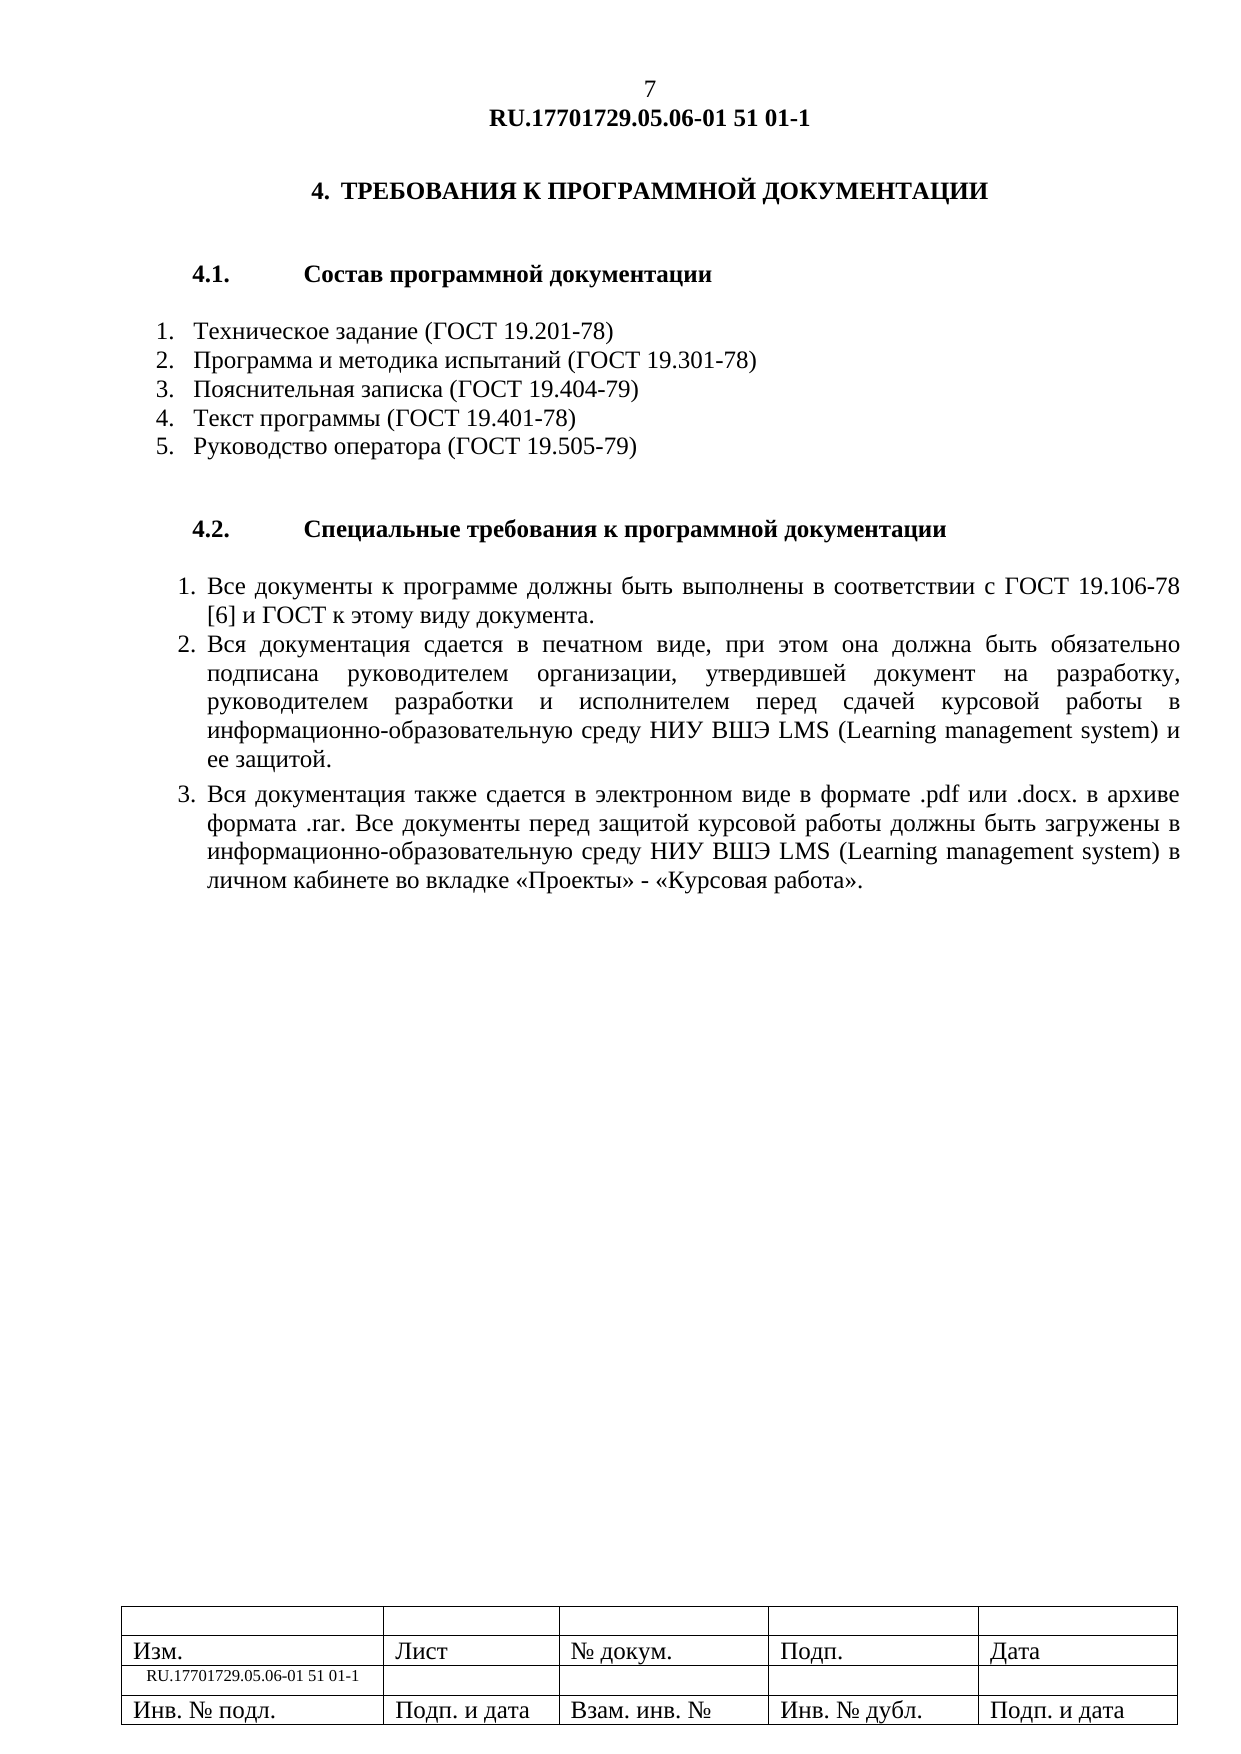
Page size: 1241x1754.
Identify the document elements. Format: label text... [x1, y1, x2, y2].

subtitle Состав программной документации [192, 259, 1181, 288]
subtitle Специальные требования к программной документации [192, 514, 1181, 543]
list Все документы к программе должны быть выполнены в соответствии с ГОСТ 19.106-78 [6] и ГОСТ к этому виду документа. [177, 571, 1181, 629]
list Техническое задание (ГОСТ 19.201-78) [156, 316, 1181, 345]
list Программа и методика испытаний (ГОСТ 19.301-78) [156, 345, 1181, 374]
list Руководство оператора (ГОСТ 19.505-79) [156, 431, 1181, 460]
list Текст программы (ГОСТ 19.401-78) [156, 403, 1181, 431]
list Пояснительная записка (ГОСТ 19.404-79) [156, 374, 1181, 403]
list ТРЕБОВАНИЯ К ПРОГРАММНОЙ ДОКУМЕНТАЦИИ [118, 176, 1181, 205]
list Вся документация сдается в печатном виде, при этом она должна быть обязательно подписана руководителем организации, утвердившей документ на разработку, руководителем разработки и исполнителем перед сдачей курсовой работы в информационно-образовательную среду НИУ ВШЭ LMS (Learning management system) и ее защитой. [177, 629, 1181, 773]
list Вся документация также сдается в электронном виде в формате .pdf или .docx. в архиве формата .rar. Все документы перед защитой курсовой работы должны быть загружены в информационно-образовательную среду НИУ ВШЭ LMS (Learning management system) в личном кабинете во вкладке «Проекты» - «Курсовая работа». [177, 779, 1181, 894]
